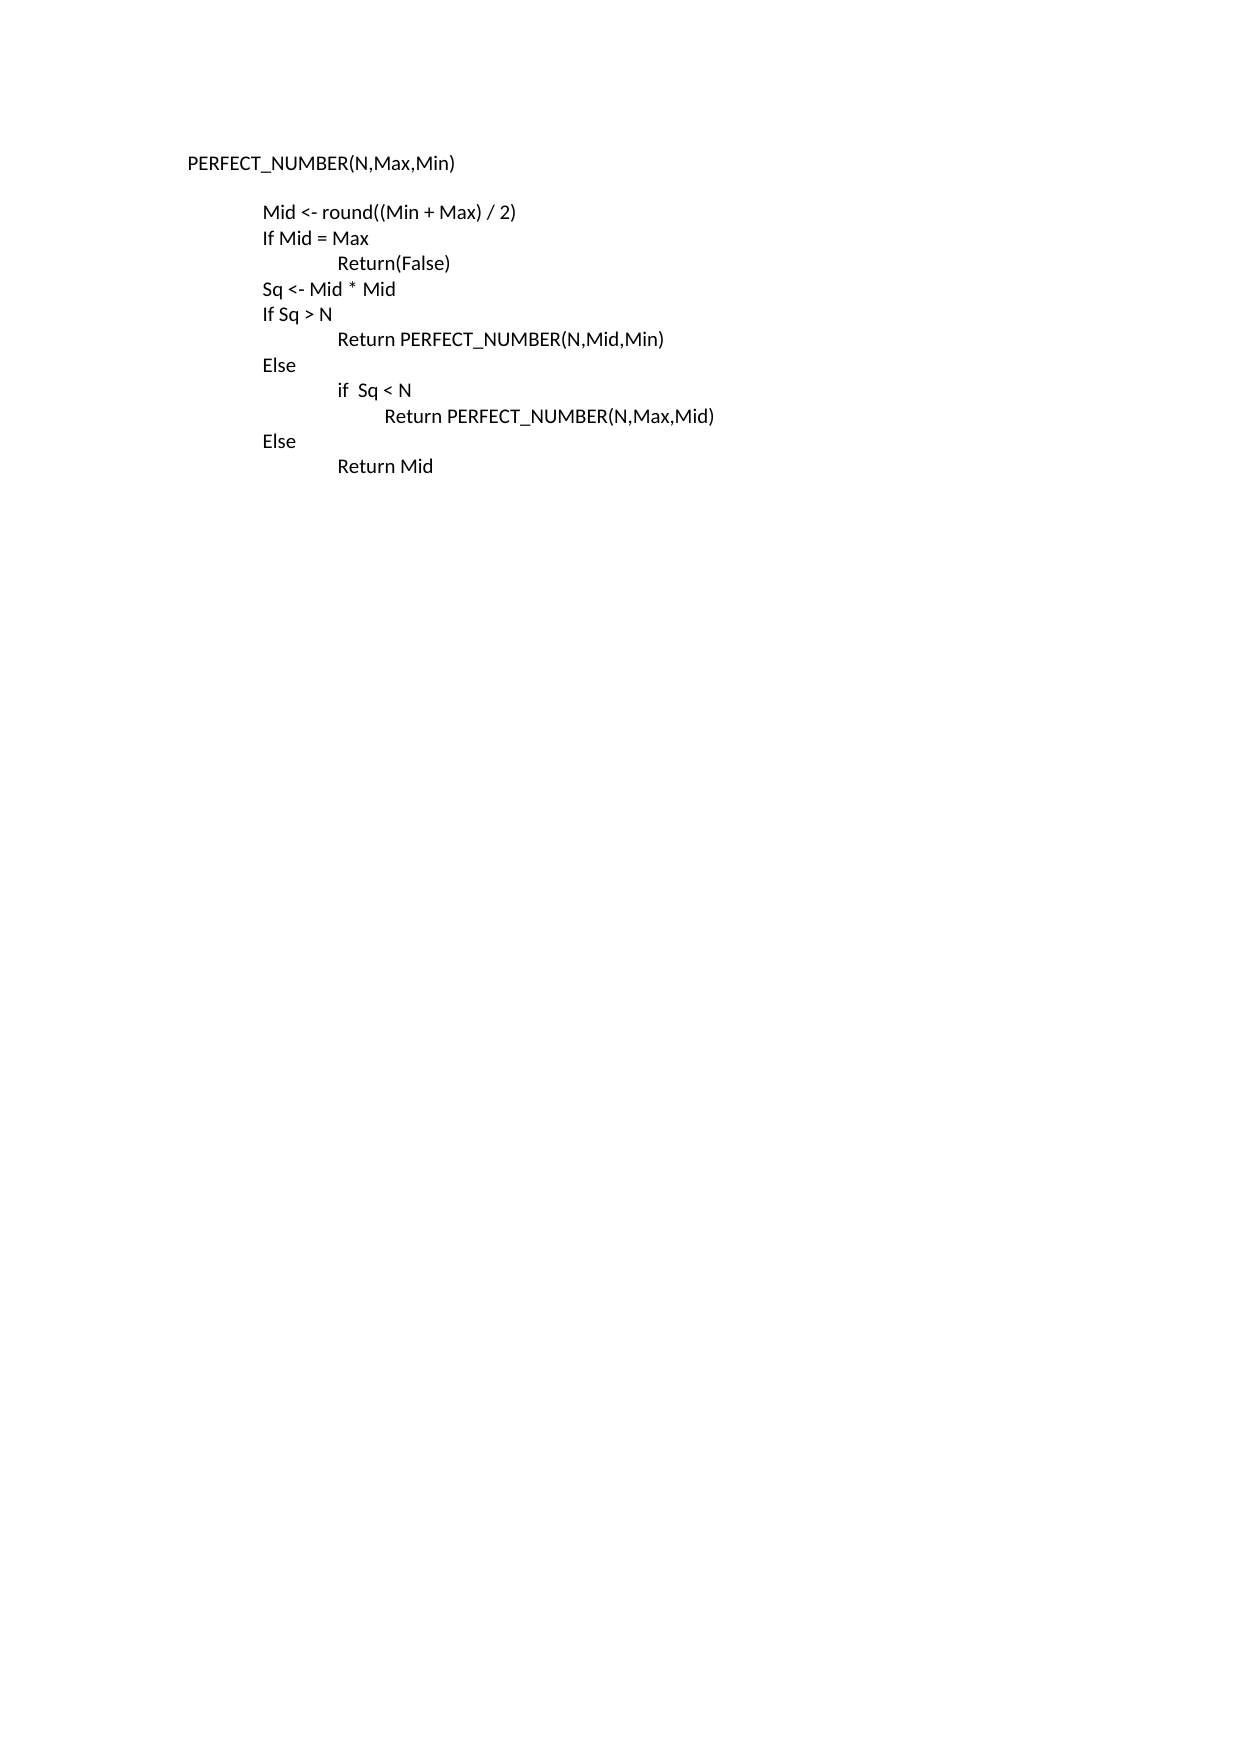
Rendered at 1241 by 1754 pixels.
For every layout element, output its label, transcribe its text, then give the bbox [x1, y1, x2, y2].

text Sq <- Mid * Mid [187, 276, 1053, 301]
text Return PERFECT_NUMBER(N,Mid,Min) [187, 327, 1053, 352]
text if Sq < N [262, 377, 1053, 403]
text Else [187, 352, 1053, 377]
text Return Mid [187, 454, 1053, 479]
text Return(False) [187, 250, 1053, 276]
text If Sq > N [187, 301, 1053, 327]
text PERFECT_NUMBER(N,Max,Min) [187, 150, 1053, 175]
text Else [187, 428, 1053, 454]
text Mid <- round((Min + Max) / 2) [187, 199, 1053, 225]
text If Mid = Max [187, 225, 1053, 250]
text Return PERFECT_NUMBER(N,Max,Mid) [187, 403, 1053, 428]
